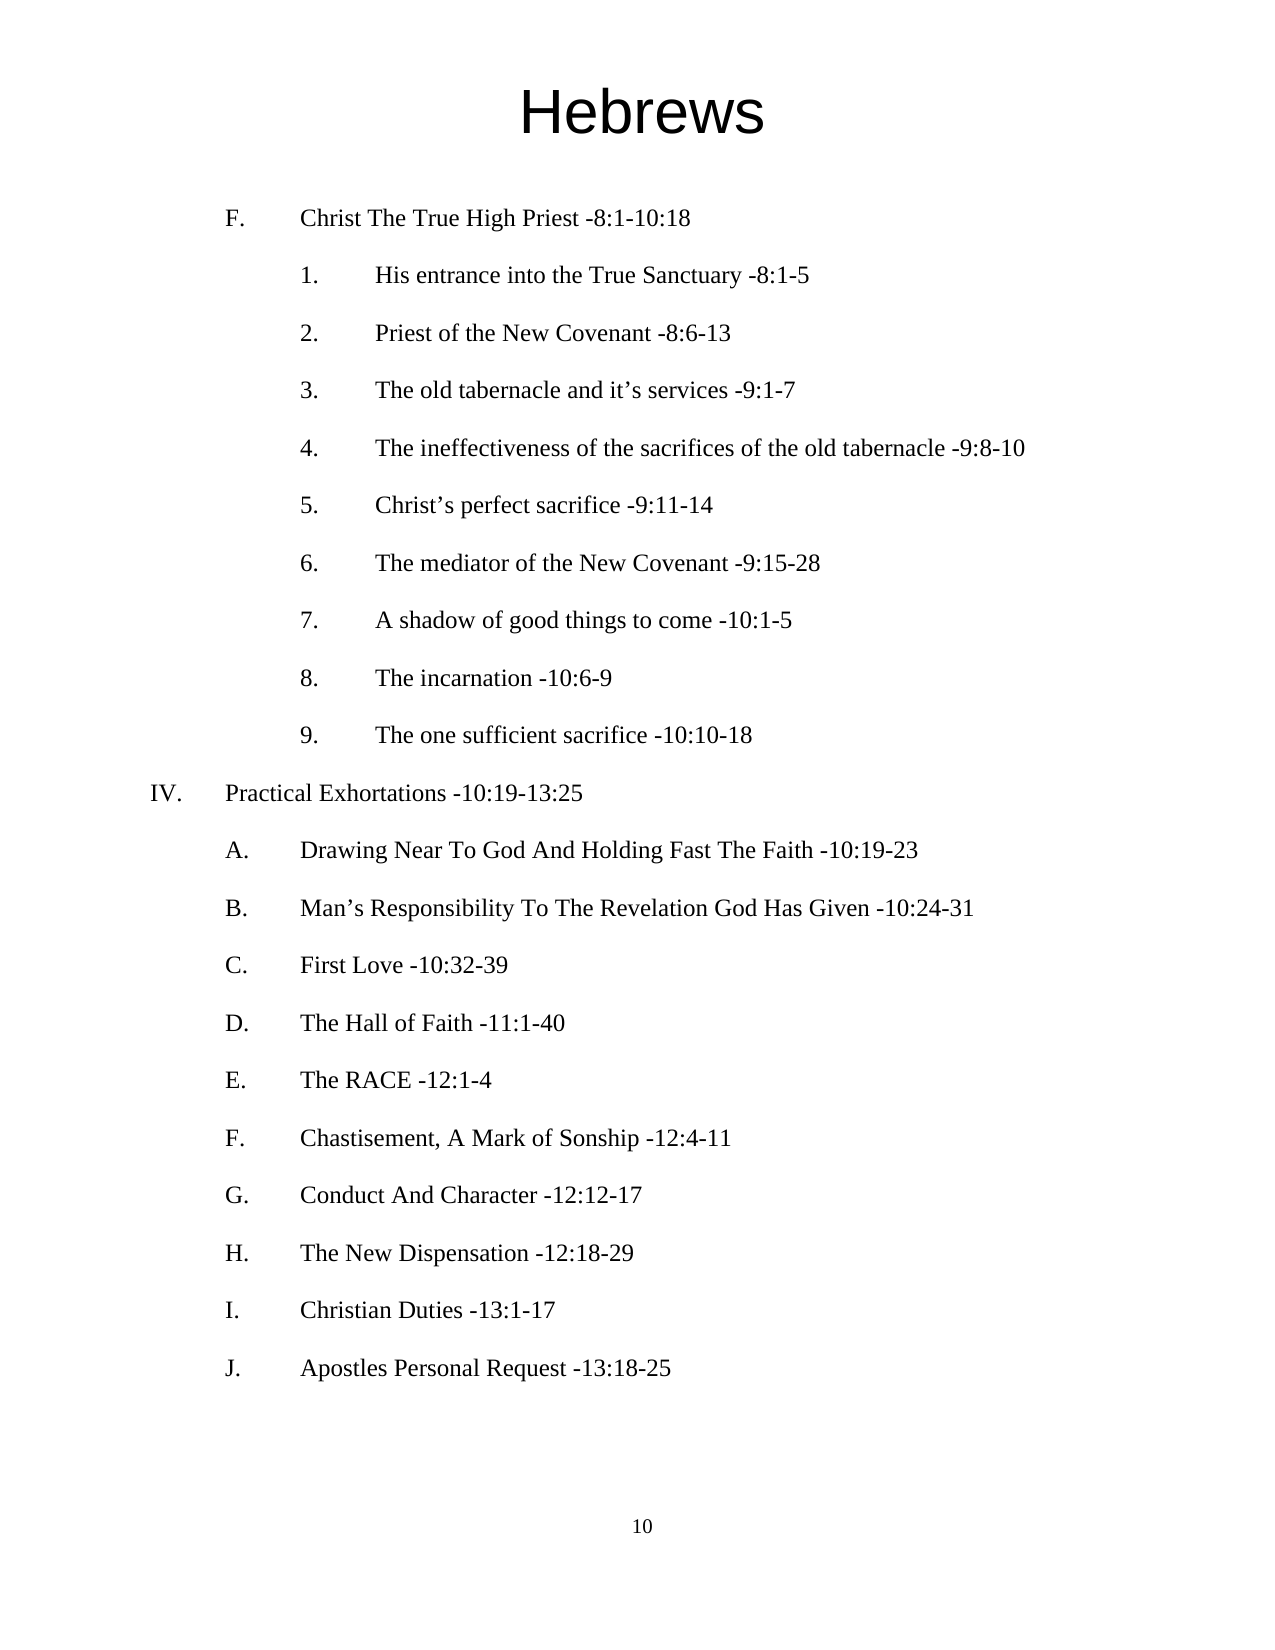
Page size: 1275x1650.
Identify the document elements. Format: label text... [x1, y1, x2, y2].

text 6. The mediator of the New Covenant -9:15-28 [150, 548, 1134, 577]
text 9. The one sufficient sacrifice -10:10-18 [150, 720, 1134, 749]
text 7. A shadow of good things to come -10:1-5 [150, 605, 1134, 634]
text F. Chastisement, A Mark of Sonship -12:4-11 [150, 1123, 1134, 1152]
text 1. His entrance into the True Sanctuary -8:1-5 [150, 260, 1134, 289]
text 3. The old tabernacle and it’s services -9:1-7 [150, 375, 1134, 404]
text D. The Hall of Faith -11:1-40 [150, 1008, 1134, 1037]
text G. Conduct And Character -12:12-17 [150, 1180, 1134, 1209]
text 8. The incarnation -10:6-9 [150, 663, 1134, 692]
text C. First Love -10:32-39 [150, 950, 1134, 979]
text 2. Priest of the New Covenant -8:6-13 [150, 318, 1134, 347]
text 4. The ineffectiveness of the sacrifices of the old tabernacle -9:8-10 [150, 433, 1134, 462]
text I. Christian Duties -13:1-17 [150, 1295, 1134, 1324]
text 5. Christ’s perfect sacrifice -9:11-14 [150, 490, 1134, 519]
text H. The New Dispensation -12:18-29 [150, 1238, 1134, 1267]
text B. Man’s Responsibility To The Revelation God Has Given -10:24-31 [150, 893, 1134, 922]
text E. The RACE -12:1-4 [150, 1065, 1134, 1094]
text A. Drawing Near To God And Holding Fast The Faith -10:19-23 [150, 835, 1134, 864]
text F. Christ The True High Priest -8:1-10:18 [150, 203, 1134, 232]
text J. Apostles Personal Request -13:18-25 [150, 1353, 1134, 1382]
text IV. Practical Exhortations -10:19-13:25 [150, 778, 1134, 807]
